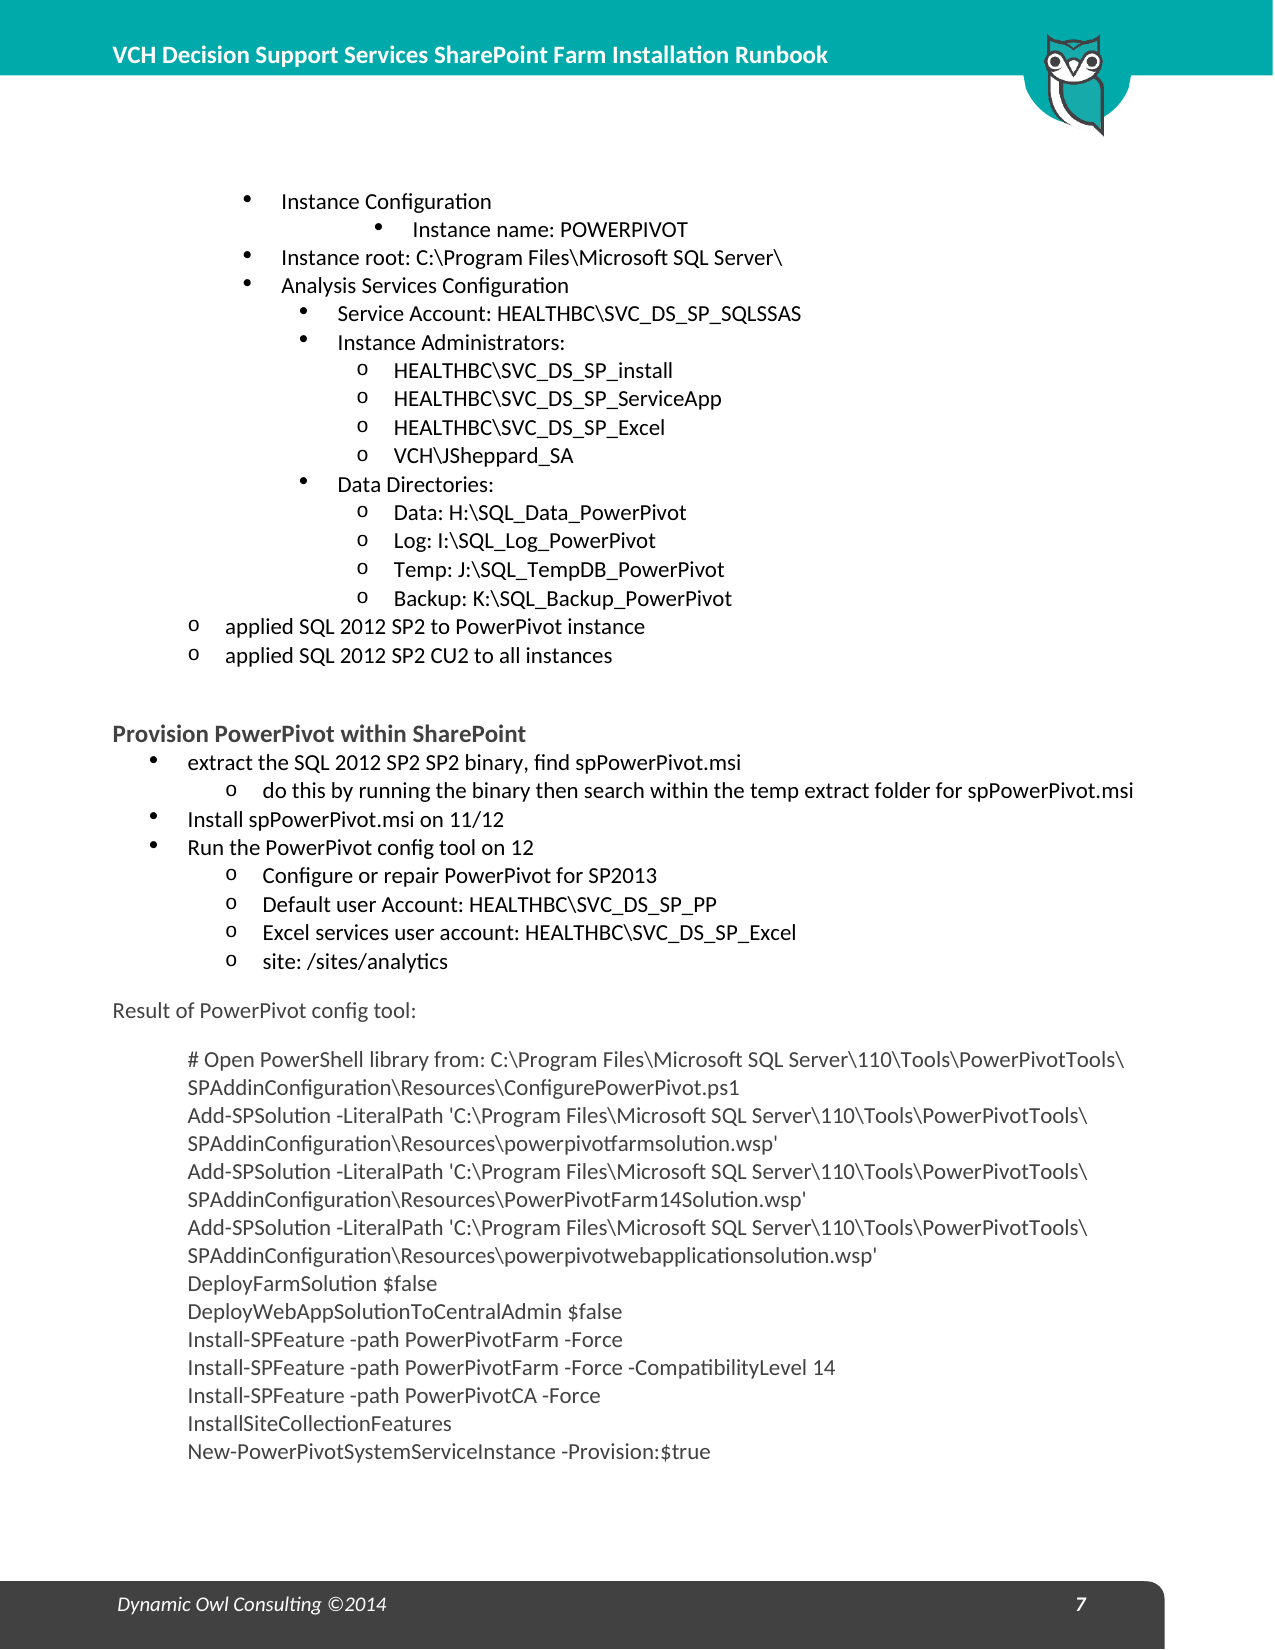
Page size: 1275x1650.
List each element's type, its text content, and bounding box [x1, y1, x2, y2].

list Instance root: C:\Program Files\Microsoft SQL Server\ [244, 243, 1162, 272]
text InstallSiteCollectionFeatures [187, 1409, 1162, 1437]
list HEALTHBC\SVC_DS_SP_ServiceApp [356, 384, 1162, 413]
text DeployFarmSolution $false [187, 1269, 1162, 1297]
subtitle Provision PowerPivot within SharePoint [112, 718, 1162, 748]
list Data: H:\SQL_Data_PowerPivot [356, 498, 1162, 526]
list Service Account: HEALTHBC\SVC_DS_SP_SQLSSAS [300, 299, 1162, 328]
list do this by running the binary then search within the temp extract folder for spPowerPivot.msi [225, 776, 1162, 805]
text Install-SPFeature -path PowerPivotCA -Force [187, 1381, 1162, 1409]
text Add-SPSolution -LiteralPath 'C:\Program Files\Microsoft SQL Server\110\Tools\PowerPivotTools\SPAddinConfiguration\Resources\powerpivotfarmsolution.wsp' [187, 1101, 1162, 1157]
list applied SQL 2012 SP2 CU2 to all instances [187, 641, 1162, 669]
list Configure or repair PowerPivot for SP2013 [225, 861, 1162, 889]
list Instance Administrators: [300, 328, 1162, 356]
list Default user Account: HEALTHBC\SVC_DS_SP_PP [225, 889, 1162, 918]
list site: /sites/analytics [225, 947, 1162, 975]
list HEALTHBC\SVC_DS_SP_install [356, 356, 1162, 384]
text Install-SPFeature -path PowerPivotFarm -Force [187, 1325, 1162, 1353]
list Instance name: POWERPIVOT [375, 216, 1162, 243]
list Temp: J:\SQL_TempDB_PowerPivot [356, 555, 1162, 583]
text Add-SPSolution -LiteralPath 'C:\Program Files\Microsoft SQL Server\110\Tools\PowerPivotTools\SPAddinConfiguration\Resources\PowerPivotFarm14Solution.wsp' [187, 1157, 1162, 1213]
list Run the PowerPivot config tool on 12 [150, 833, 1162, 861]
list HEALTHBC\SVC_DS_SP_Excel [356, 413, 1162, 441]
picture [1044, 33, 1104, 137]
text DeployWebAppSolutionToCentralAdmin $false [187, 1297, 1162, 1325]
text Add-SPSolution -LiteralPath 'C:\Program Files\Microsoft SQL Server\110\Tools\PowerPivotTools\SPAddinConfiguration\Resources\powerpivotwebapplicationsolution.wsp' [187, 1213, 1162, 1269]
text Install-SPFeature -path PowerPivotFarm -Force -CompatibilityLevel 14 [187, 1353, 1162, 1381]
text Result of PowerPivot config tool: [112, 996, 1162, 1024]
list applied SQL 2012 SP2 to PowerPivot instance [187, 612, 1162, 641]
text # Open PowerShell library from: C:\Program Files\Microsoft SQL Server\110\Tools\PowerPivotTools\SPAddinConfiguration\Resources\ConfigurePowerPivot.ps1 [187, 1045, 1162, 1101]
list Data Directories: [300, 470, 1162, 498]
text New-PowerPivotSystemServiceInstance -Provision:$true [187, 1437, 1162, 1465]
list Excel services user account: HEALTHBC\SVC_DS_SP_Excel [225, 918, 1162, 947]
list Log: I:\SQL_Log_PowerPivot [356, 526, 1162, 555]
list Install spPowerPivot.msi on 11/12 [150, 805, 1162, 833]
list Backup: K:\SQL_Backup_PowerPivot [356, 583, 1162, 612]
list Analysis Services Configuration [244, 272, 1162, 299]
list Instance Configuration [244, 187, 1162, 216]
list extract the SQL 2012 SP2 SP2 binary, find spPowerPivot.msi [150, 748, 1162, 776]
list VCH\JSheppard_SA [356, 441, 1162, 470]
